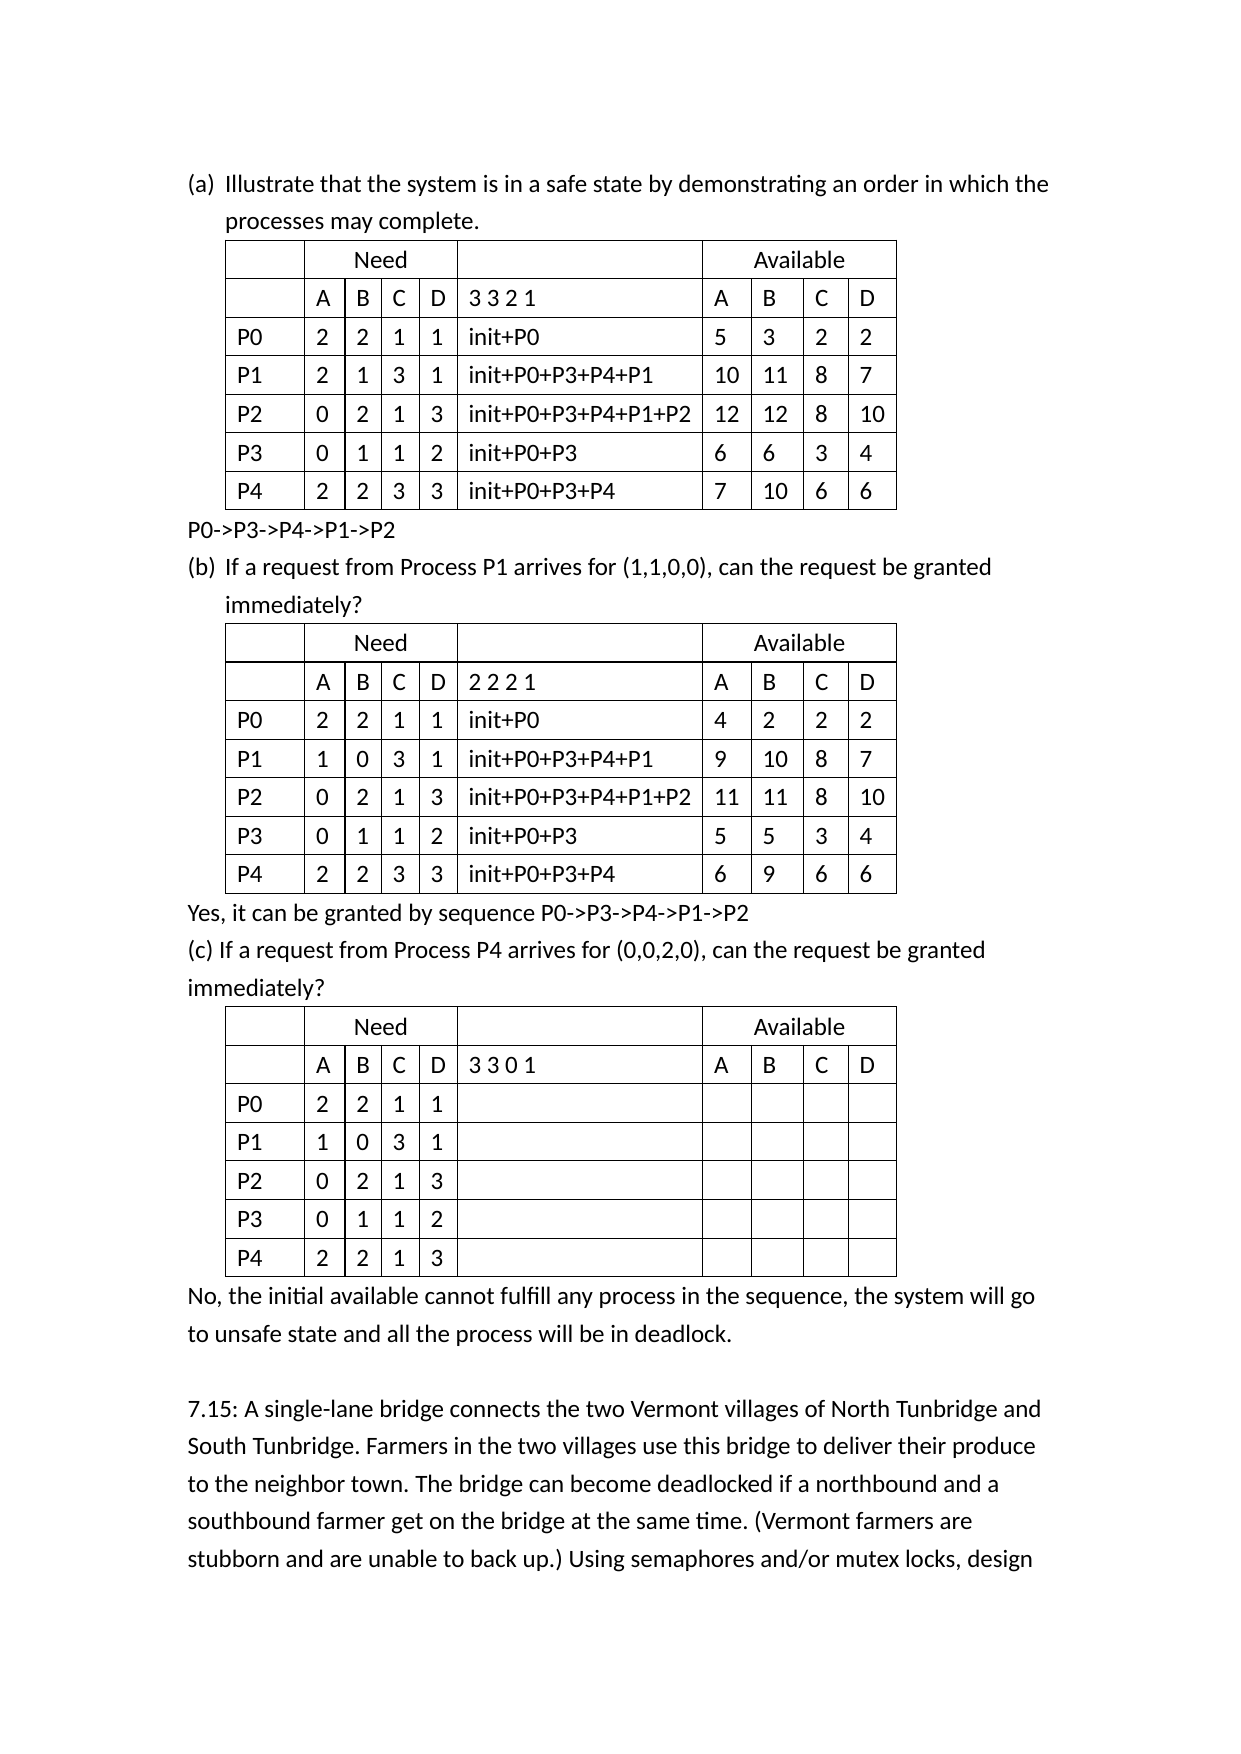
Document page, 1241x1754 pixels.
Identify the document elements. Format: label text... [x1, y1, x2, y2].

table_cell 2 [420, 817, 457, 854]
table_cell 11 [752, 778, 803, 816]
table_cell 1 [305, 1123, 344, 1160]
table_cell 6 [804, 472, 848, 509]
table_cell C [804, 1046, 848, 1083]
table_cell P2 [226, 1161, 304, 1199]
table_cell init+P0+P3+P4 [458, 855, 702, 893]
table_cell P2 [226, 778, 304, 816]
table_cell [804, 1239, 848, 1276]
table_cell 3 3 0 1 [458, 1046, 702, 1083]
table_cell init+P0+P3+P4+P1+P2 [458, 778, 702, 816]
table_cell 1 [305, 740, 344, 777]
table_cell [458, 1200, 702, 1237]
table_cell init+P0+P3+P4+P1 [458, 356, 702, 394]
table_cell 9 [752, 855, 803, 893]
table_header [226, 241, 304, 278]
table_cell 10 [849, 395, 896, 432]
table_cell 3 [382, 356, 419, 394]
table_cell 2 [752, 701, 803, 738]
table_header Need [305, 1007, 457, 1045]
table_cell 0 [346, 740, 381, 777]
table_cell 10 [752, 472, 803, 509]
text No, the initial available cannot fulfill any process in the sequence, the system will go to unsafe state and all the process will be in deadlock. [187, 1277, 1053, 1352]
text Yes, it can be granted by sequence P0->P3->P4->P1->P2 [187, 894, 1053, 931]
table_cell 1 [382, 1161, 419, 1199]
table_cell 1 [420, 740, 457, 777]
table_cell 6 [703, 855, 751, 893]
table_cell B [346, 1046, 381, 1083]
table_cell P3 [226, 433, 304, 471]
table_cell 9 [703, 740, 751, 777]
table_cell init+P0+P3+P4 [458, 472, 702, 509]
table_cell A [703, 279, 751, 317]
text (c) If a request from Process P4 arrives for (0,0,2,0), can the request be granted immediately? [187, 931, 1053, 1006]
table_cell 11 [752, 356, 803, 394]
table_cell 1 [346, 433, 381, 471]
table_cell 8 [804, 356, 848, 394]
table_cell 0 [305, 1161, 344, 1199]
table_cell 2 [346, 318, 381, 355]
table_cell 6 [703, 433, 751, 471]
table_cell 1 [382, 1200, 419, 1237]
table_cell 4 [849, 433, 896, 471]
table_cell 2 [305, 1084, 344, 1122]
table_cell [804, 1123, 848, 1160]
table_cell 1 [420, 318, 457, 355]
table_cell 0 [305, 1200, 344, 1237]
table_cell 3 [382, 472, 419, 509]
table_cell [849, 1161, 896, 1199]
text P0->P3->P4->P1->P2 [187, 510, 1053, 548]
table_cell 2 [346, 472, 381, 509]
table_cell 3 [382, 1123, 419, 1160]
table_cell D [420, 279, 457, 317]
table_cell 3 3 2 1 [458, 279, 702, 317]
table_cell 2 [849, 318, 896, 355]
table_cell 2 [849, 701, 896, 738]
table_cell B [752, 663, 803, 700]
table_cell 3 [752, 318, 803, 355]
table_cell 3 [382, 855, 419, 893]
table_cell 1 [420, 1084, 457, 1122]
table_cell [703, 1161, 751, 1199]
table_cell 1 [382, 817, 419, 854]
table_cell P1 [226, 1123, 304, 1160]
table_cell P0 [226, 318, 304, 355]
table_cell 1 [382, 701, 419, 738]
table_cell B [346, 663, 381, 700]
table_header Available [703, 1007, 896, 1045]
table_cell 11 [703, 778, 751, 816]
table_cell 2 [346, 1084, 381, 1122]
table_header [458, 1007, 702, 1045]
table_cell P1 [226, 740, 304, 777]
table_cell init+P0+P3 [458, 433, 702, 471]
table_cell 10 [849, 778, 896, 816]
table_cell A [305, 663, 344, 700]
table_cell 3 [382, 740, 419, 777]
table_cell 1 [382, 778, 419, 816]
table_cell 2 [305, 472, 344, 509]
table_cell B [752, 1046, 803, 1083]
table_cell [752, 1200, 803, 1237]
table_cell 1 [382, 318, 419, 355]
table_cell 2 [420, 1200, 457, 1237]
table_header [226, 1007, 304, 1045]
table_cell 7 [703, 472, 751, 509]
table_cell C [382, 663, 419, 700]
table_cell 3 [804, 817, 848, 854]
table_cell 12 [703, 395, 751, 432]
table_cell 2 [346, 395, 381, 432]
table_cell P1 [226, 356, 304, 394]
table_cell init+P0 [458, 318, 702, 355]
table_cell [703, 1200, 751, 1237]
table_cell 8 [804, 778, 848, 816]
table_cell 1 [420, 701, 457, 738]
table_cell 0 [305, 817, 344, 854]
table_header [458, 624, 702, 661]
table_cell 1 [346, 356, 381, 394]
table_cell [703, 1123, 751, 1160]
table_header [226, 624, 304, 661]
table_cell 4 [849, 817, 896, 854]
table_cell 2 [305, 855, 344, 893]
table_cell 1 [420, 356, 457, 394]
table_cell 2 2 2 1 [458, 663, 702, 700]
table_cell [226, 279, 304, 317]
table_header Need [305, 624, 457, 661]
table_cell 10 [752, 740, 803, 777]
table_cell [752, 1239, 803, 1276]
table_cell P4 [226, 472, 304, 509]
table_cell [849, 1239, 896, 1276]
table_cell 7 [849, 740, 896, 777]
list Illustrate that the system is in a safe state by demonstrating an order in which the processes may complete. [187, 164, 1053, 239]
table_header [458, 241, 702, 278]
table_cell [804, 1161, 848, 1199]
table_cell 5 [752, 817, 803, 854]
table_cell 1 [346, 817, 381, 854]
table_cell 1 [382, 1084, 419, 1122]
table_cell P2 [226, 395, 304, 432]
table_cell 3 [420, 1239, 457, 1276]
table_cell 7 [849, 356, 896, 394]
table_cell C [382, 279, 419, 317]
table_header Need [305, 241, 457, 278]
table_cell C [804, 279, 848, 317]
table_cell D [420, 1046, 457, 1083]
table_cell 3 [420, 778, 457, 816]
table_cell [849, 1200, 896, 1237]
table_cell 6 [849, 855, 896, 893]
table_cell A [305, 279, 344, 317]
table_cell [458, 1239, 702, 1276]
table_cell 2 [305, 356, 344, 394]
table_cell 6 [752, 433, 803, 471]
table_cell 0 [305, 778, 344, 816]
table_cell B [346, 279, 381, 317]
table_cell [703, 1239, 751, 1276]
table_cell init+P0+P3+P4+P1 [458, 740, 702, 777]
table_cell A [703, 1046, 751, 1083]
table_header Available [703, 241, 896, 278]
table_cell 8 [804, 395, 848, 432]
table_cell 2 [346, 855, 381, 893]
table_cell P4 [226, 1239, 304, 1276]
table_cell [458, 1084, 702, 1122]
table_cell 2 [804, 701, 848, 738]
table_cell 3 [804, 433, 848, 471]
table_cell 1 [382, 395, 419, 432]
table_cell 3 [420, 395, 457, 432]
table_cell init+P0 [458, 701, 702, 738]
table_cell A [703, 663, 751, 700]
table_cell P0 [226, 701, 304, 738]
table_cell [804, 1200, 848, 1237]
table_cell [804, 1084, 848, 1122]
table_cell P4 [226, 855, 304, 893]
table_cell 2 [346, 778, 381, 816]
table_cell P3 [226, 817, 304, 854]
table_cell 10 [703, 356, 751, 394]
table_cell 4 [703, 701, 751, 738]
table_cell D [849, 279, 896, 317]
table_cell 0 [305, 433, 344, 471]
table_cell 2 [804, 318, 848, 355]
table_cell init+P0+P3+P4+P1+P2 [458, 395, 702, 432]
table_cell D [849, 1046, 896, 1083]
table_cell [752, 1161, 803, 1199]
table_cell 2 [346, 701, 381, 738]
table_cell 3 [420, 855, 457, 893]
table_cell init+P0+P3 [458, 817, 702, 854]
table_cell B [752, 279, 803, 317]
table_cell 12 [752, 395, 803, 432]
table_cell [226, 1046, 304, 1083]
table_cell 5 [703, 817, 751, 854]
table_cell P3 [226, 1200, 304, 1237]
table_cell 2 [305, 1239, 344, 1276]
table_cell 3 [420, 1161, 457, 1199]
table_cell 1 [420, 1123, 457, 1160]
table_cell 2 [346, 1161, 381, 1199]
table_cell 1 [346, 1200, 381, 1237]
table_cell 2 [305, 318, 344, 355]
table_cell 3 [420, 472, 457, 509]
table_cell [849, 1123, 896, 1160]
table_cell [752, 1123, 803, 1160]
table_cell 0 [305, 395, 344, 432]
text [187, 1389, 1053, 1577]
list If a request from Process P1 arrives for (1,1,0,0), can the request be granted immediately? [187, 548, 1053, 623]
table_cell 1 [382, 433, 419, 471]
table_cell 5 [703, 318, 751, 355]
table_cell 2 [420, 433, 457, 471]
table_cell 2 [346, 1239, 381, 1276]
table_cell [458, 1161, 702, 1199]
table_cell 2 [305, 701, 344, 738]
table_cell [849, 1084, 896, 1122]
table_cell [226, 663, 304, 700]
table_cell P0 [226, 1084, 304, 1122]
table_cell 0 [346, 1123, 381, 1160]
table_cell A [305, 1046, 344, 1083]
table_cell [752, 1084, 803, 1122]
table_cell D [420, 663, 457, 700]
table_cell C [382, 1046, 419, 1083]
table_cell [458, 1123, 702, 1160]
table_cell 6 [849, 472, 896, 509]
table_cell C [804, 663, 848, 700]
table_cell D [849, 663, 896, 700]
table_cell 1 [382, 1239, 419, 1276]
table_cell [703, 1084, 751, 1122]
table_cell 6 [804, 855, 848, 893]
table_header Available [703, 624, 896, 661]
table_cell 8 [804, 740, 848, 777]
